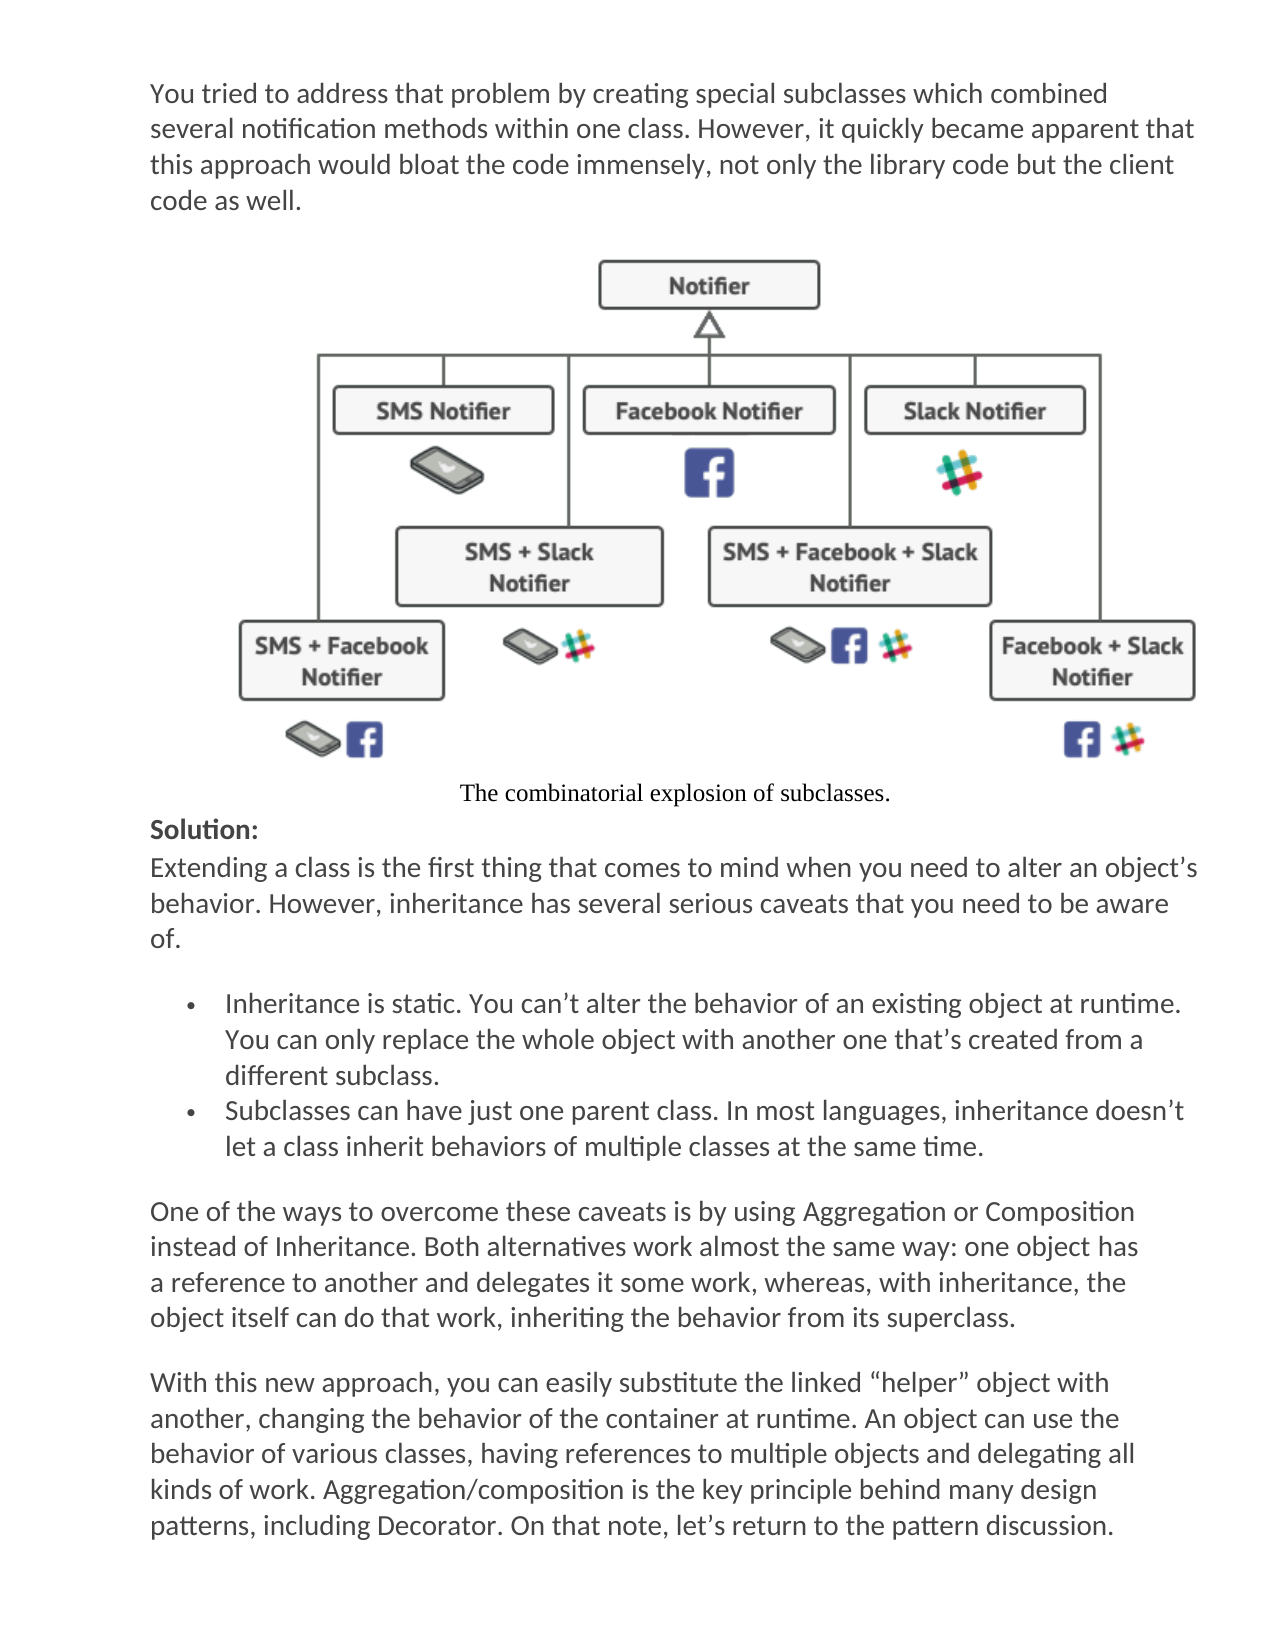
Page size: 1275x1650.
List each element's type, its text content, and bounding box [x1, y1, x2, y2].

text With this new approach, you can easily substitute the linked “helper” object with another, changing the behavior of the container at runtime. An object can use the behavior of various classes, having references to multiple objects and delegating all kinds of work. Aggregation/composition is the key principle behind many design patterns, including Decorator. On that note, let’s return to the pattern discussion. [150, 1364, 1200, 1542]
text Extending a class is the first thing that comes to mind when you need to alter an object’s behavior. However, inheritance has several serious caveats that you need to be aware of. [150, 849, 1200, 956]
list Subclasses can have just one parent class. In most languages, inheritance doesn’t let a class inherit behaviors of multiple classes at the same time. [187, 1092, 1200, 1163]
picture [225, 246, 1210, 778]
text You tried to address that problem by creating special subclasses which combined several notification methods within one class. However, it quickly became apparent that this approach would bloat the code immensely, not only the library code but the client code as well. [150, 75, 1200, 217]
text The combinatorial explosion of subclasses. [75, 778, 1200, 807]
text One of the ways to overcome these caveats is by using Aggregation or Composition instead of Inheritance. Both alternatives work almost the same way: one object has a reference to another and delegates it some work, whereas, with inheritance, the object itself can do that work, inheriting the behavior from its superclass. [150, 1193, 1200, 1335]
subtitle Solution: [75, 811, 1200, 846]
list Inheritance is static. You can’t alter the behavior of an existing object at runtime. You can only replace the whole object with another one that’s created from a different subclass. [187, 985, 1200, 1092]
